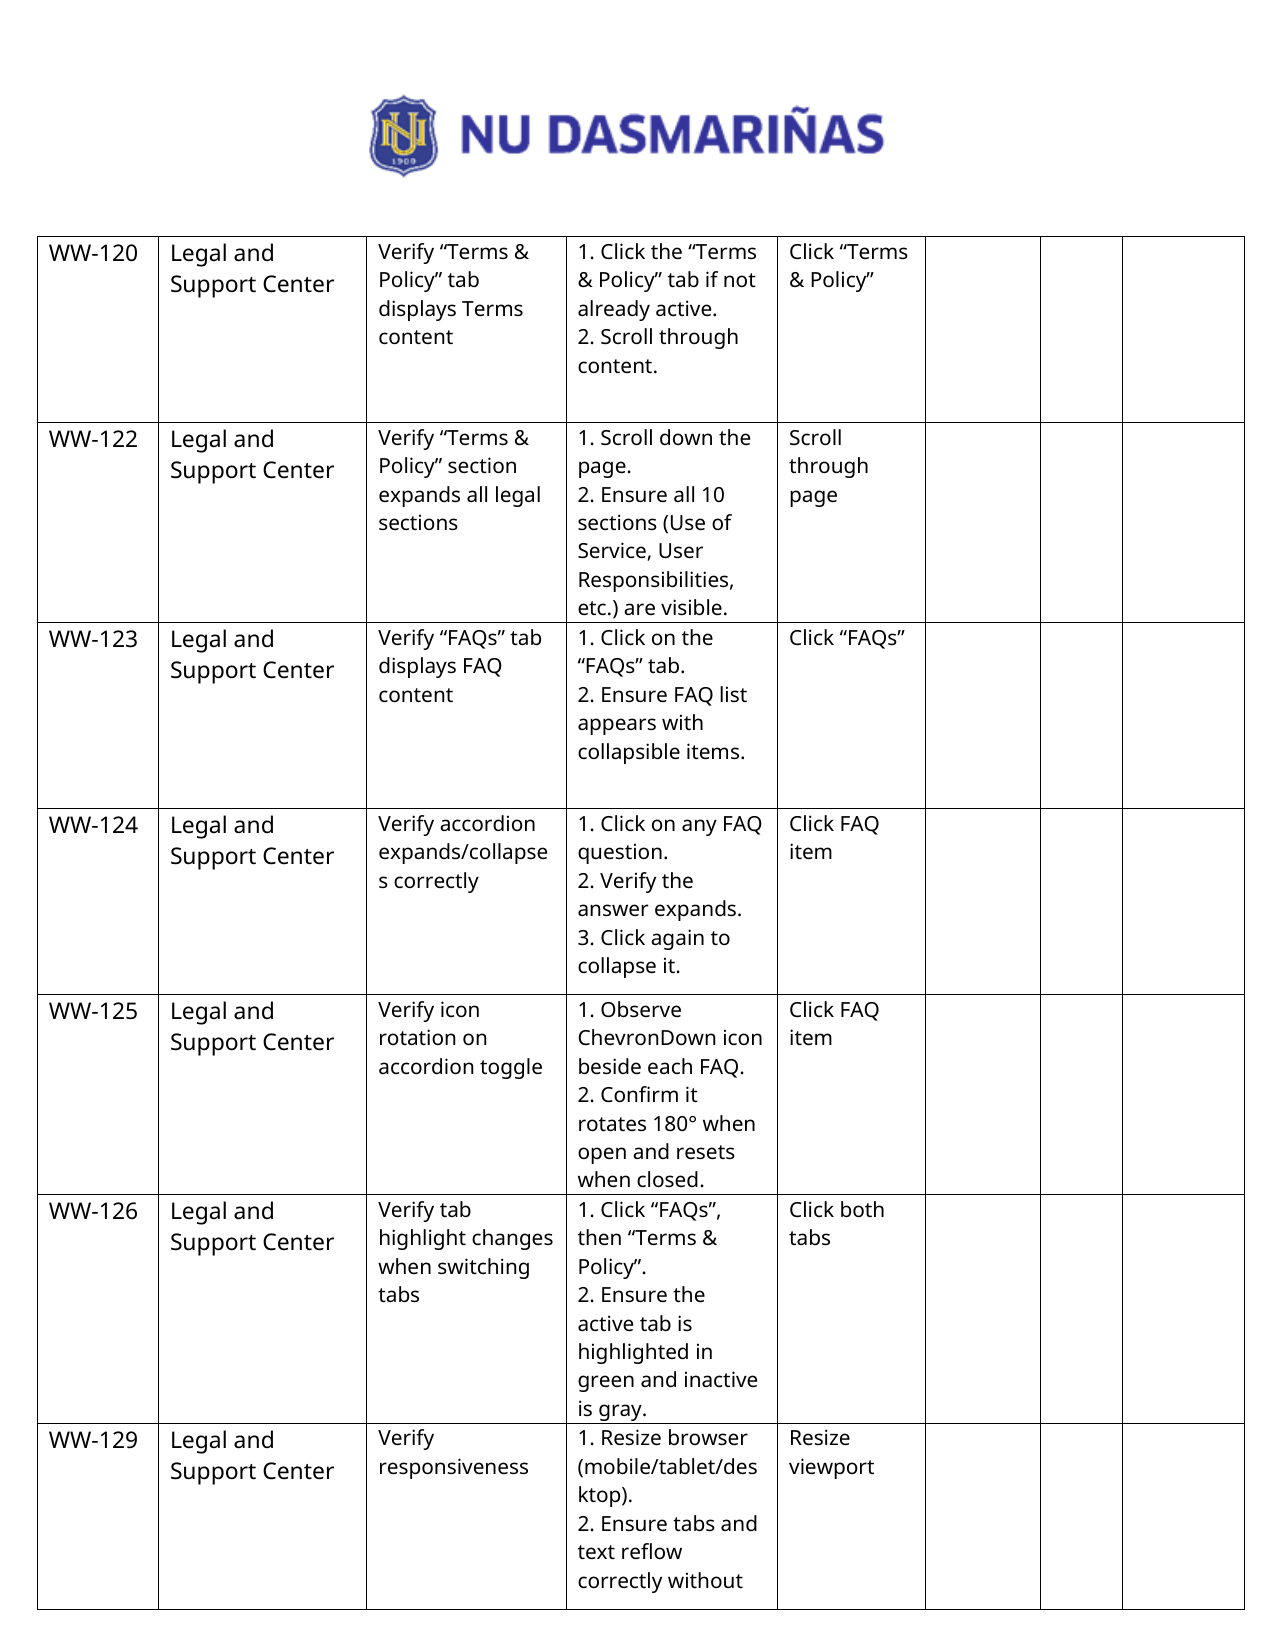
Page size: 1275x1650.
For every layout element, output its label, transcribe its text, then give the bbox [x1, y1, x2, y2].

table_cell [1123, 423, 1244, 622]
table_cell [1041, 809, 1122, 994]
table_cell [1041, 1424, 1122, 1608]
table_cell 1. Resize browser (mobile/tablet/desktop). 2. Ensure tabs and text reflow correctly without overlap. [567, 1424, 777, 1608]
table_cell Click “FAQs” [778, 623, 925, 808]
table_cell Resize viewport [778, 1424, 925, 1608]
table_cell Verify “Terms & Policy” section expands all legal sections [367, 423, 566, 622]
table_cell Verify “Terms & Policy” tab displays Terms content [367, 237, 566, 422]
table_cell Legal and Support Center [159, 1195, 366, 1422]
table_cell [926, 995, 1040, 1194]
table_cell 1. Observe ChevronDown icon beside each FAQ. 2. Confirm it rotates 180° when open and resets when closed. [567, 995, 777, 1194]
table_cell 1. Scroll down the page. 2. Ensure all 10 sections (Use of Service, User Responsibilities, etc.) are visible. [567, 423, 777, 622]
table_cell WW-126 [38, 1195, 158, 1422]
table_cell [926, 623, 1040, 808]
table_cell [1041, 237, 1122, 422]
table_cell Legal and Support Center [159, 809, 366, 994]
table_cell 1. Click on the “FAQs” tab. 2. Ensure FAQ list appears with collapsible items. [567, 623, 777, 808]
table_cell [926, 809, 1040, 994]
table_cell Verify accordion expands/collapses correctly [367, 809, 566, 994]
table_cell WW-120 [38, 237, 158, 422]
table_cell WW-123 [38, 623, 158, 808]
table_cell Click “Terms & Policy” [778, 237, 925, 422]
table_cell Legal and Support Center [159, 423, 366, 622]
table_cell [926, 423, 1040, 622]
table_cell 1. Click on any FAQ question. 2. Verify the answer expands. 3. Click again to collapse it. [567, 809, 777, 994]
table_cell Verify tab highlight changes when switching tabs [367, 1195, 566, 1422]
table_cell WW-129 [38, 1424, 158, 1608]
table_cell Click FAQ item [778, 995, 925, 1194]
table_cell Scroll through page [778, 423, 925, 622]
table_cell Legal and Support Center [159, 237, 366, 422]
table_cell Click FAQ item [778, 809, 925, 994]
table_cell [1123, 623, 1244, 808]
table_cell [1041, 995, 1122, 1194]
table_cell Verify “FAQs” tab displays FAQ content [367, 623, 566, 808]
table_cell [1123, 1195, 1244, 1422]
picture [349, 75, 926, 208]
table_cell [1123, 995, 1244, 1194]
table_cell Legal and Support Center [159, 995, 366, 1194]
table_cell [926, 237, 1040, 422]
table_cell [1041, 623, 1122, 808]
table_cell 1. Click “FAQs”, then “Terms & Policy”. 2. Ensure the active tab is highlighted in green and inactive is gray. [567, 1195, 777, 1422]
table_cell [1041, 1195, 1122, 1422]
table_cell [1123, 809, 1244, 994]
table_cell 1. Click the “Terms & Policy” tab if not already active. 2. Scroll through content. [567, 237, 777, 422]
table_cell [1123, 1424, 1244, 1608]
table_cell WW-124 [38, 809, 158, 994]
table_cell Legal and Support Center [159, 1424, 366, 1608]
table_cell Verify icon rotation on accordion toggle [367, 995, 566, 1194]
table_cell Legal and Support Center [159, 623, 366, 808]
table_cell WW-122 [38, 423, 158, 622]
table_cell [1123, 237, 1244, 422]
table_cell Verify responsiveness [367, 1424, 566, 1608]
table_cell WW-125 [38, 995, 158, 1194]
table_cell [926, 1424, 1040, 1608]
table_cell Click both tabs [778, 1195, 925, 1422]
table_cell [1041, 423, 1122, 622]
table_cell [926, 1195, 1040, 1422]
